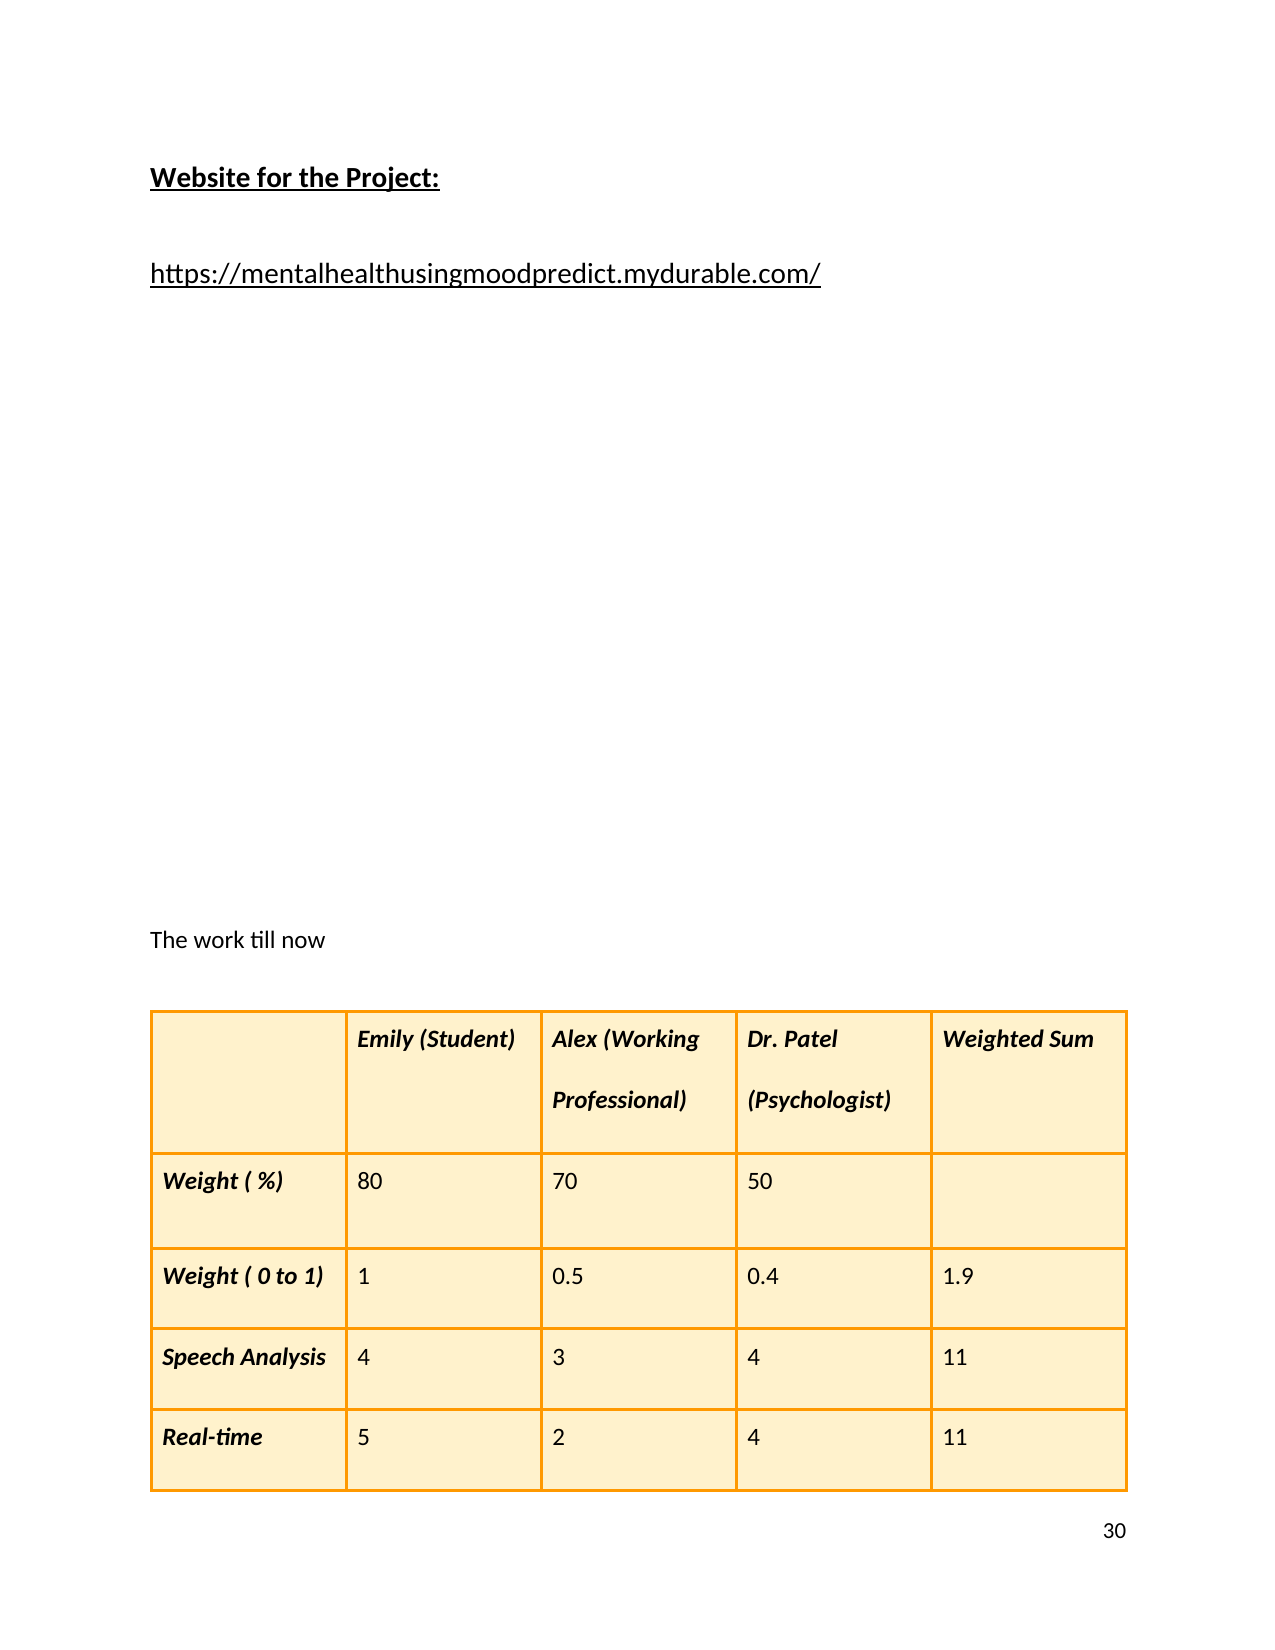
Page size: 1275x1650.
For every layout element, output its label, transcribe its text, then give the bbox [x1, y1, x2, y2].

table_cell Real-time Feedback [153, 1411, 345, 1489]
table_header Weighted Sum [933, 1013, 1125, 1152]
table_cell 4 [738, 1330, 930, 1408]
table_cell Speech Analysis [153, 1330, 345, 1408]
table_cell Weight ( 0 to 1) [153, 1250, 345, 1327]
table_cell Weight ( %) [153, 1155, 345, 1247]
table_cell 11 [933, 1330, 1125, 1408]
table_cell 0.5 [543, 1250, 735, 1327]
text The work till now [150, 924, 1125, 954]
table_cell 3 [543, 1330, 735, 1408]
table_header Emily (Student) [348, 1013, 540, 1152]
table_header Dr. Patel (Psychologist) [738, 1013, 930, 1152]
table_cell [933, 1155, 1125, 1247]
table_cell 2 [543, 1411, 735, 1489]
table_cell 50 [738, 1155, 930, 1247]
table_cell 1 [348, 1250, 540, 1327]
table_cell 4 [348, 1330, 540, 1408]
table_cell 11 [933, 1411, 1125, 1489]
table_header [153, 1013, 345, 1152]
table_cell 4 [738, 1411, 930, 1489]
table_header Alex (Working Professional) [543, 1013, 735, 1152]
table_cell 1.9 [933, 1250, 1125, 1327]
text https://mentalhealthusingmoodpredict.mydurable.com/ [150, 255, 1125, 291]
text Website for the Project: [150, 159, 1125, 195]
table_cell 5 [348, 1411, 540, 1489]
table_cell 0.4 [738, 1250, 930, 1327]
table_cell 70 [543, 1155, 735, 1247]
table_cell 80 [348, 1155, 540, 1247]
